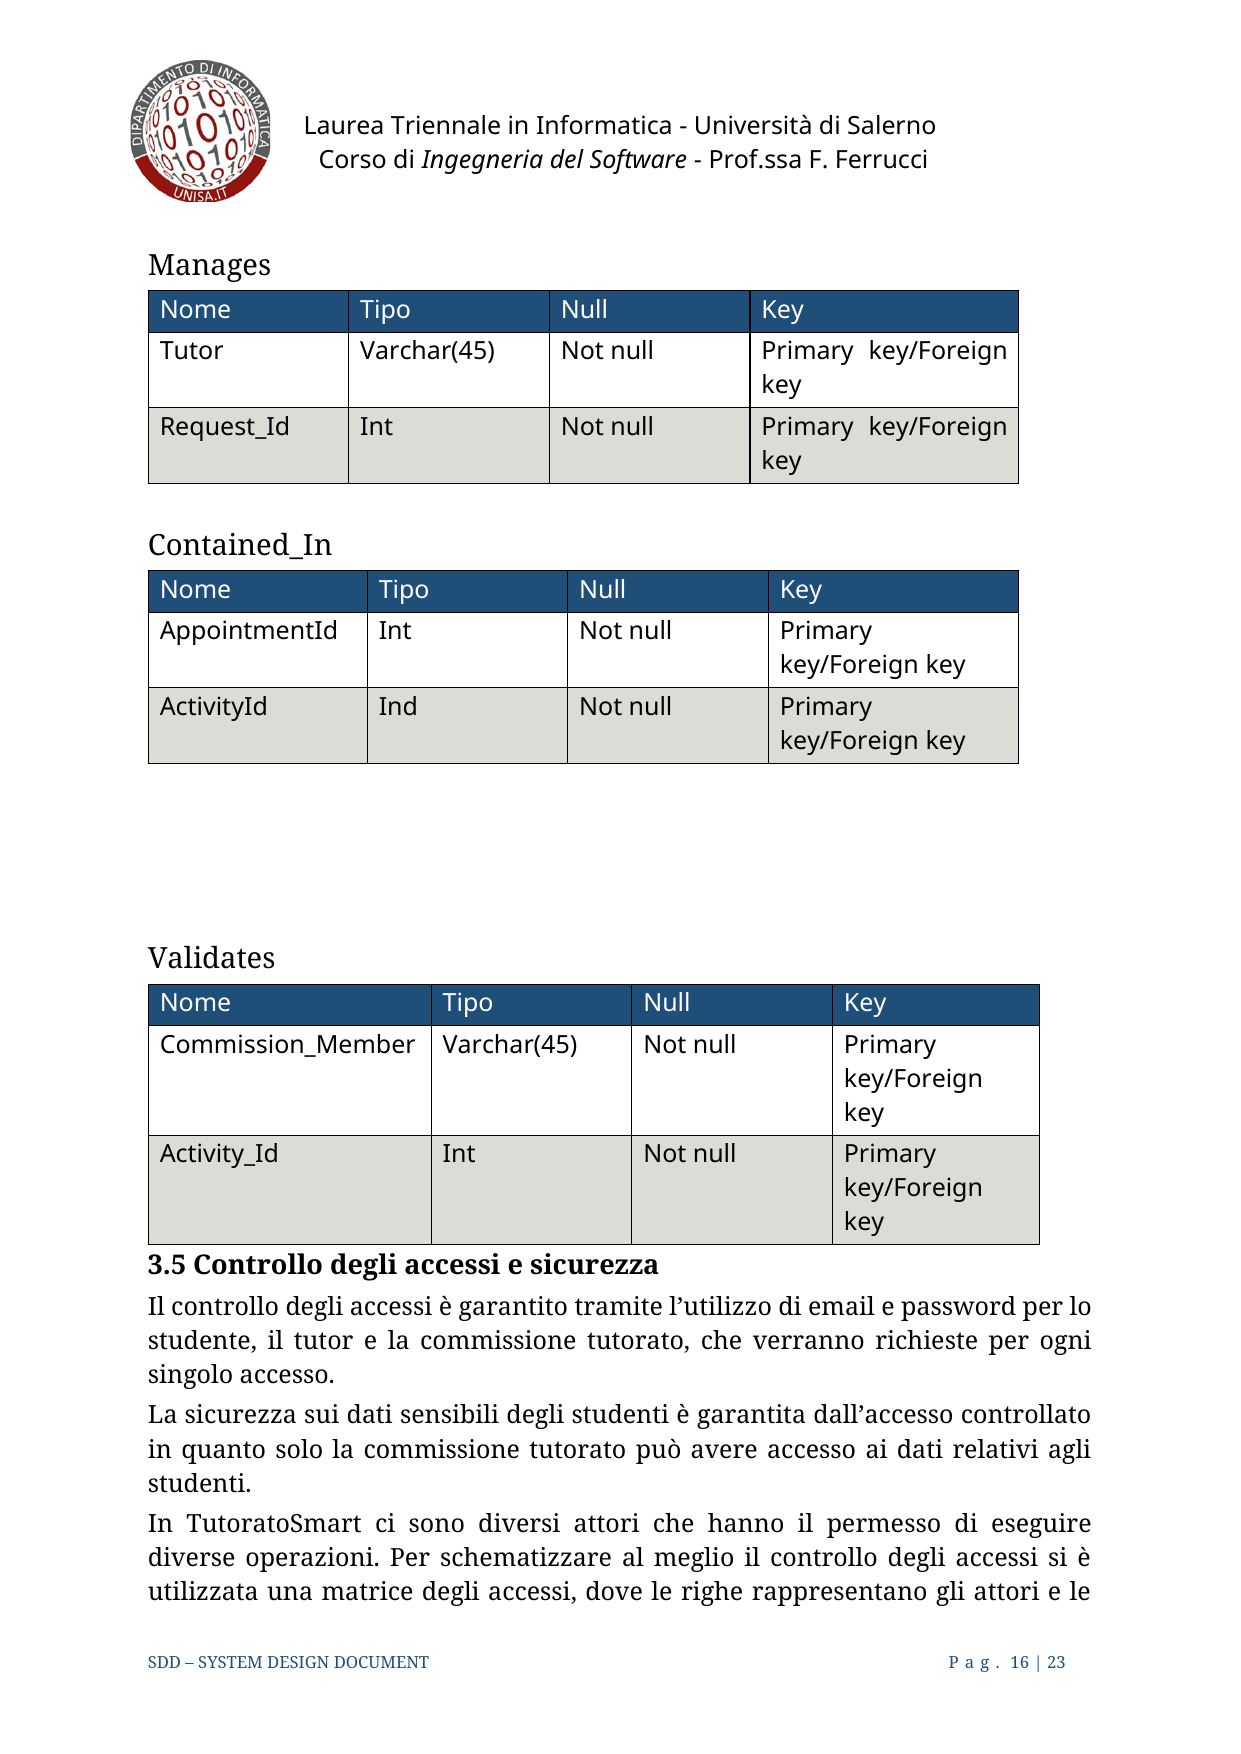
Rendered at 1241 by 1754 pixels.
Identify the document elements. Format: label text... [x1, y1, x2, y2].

table_cell Varchar(45) [432, 1026, 631, 1135]
table_cell Primary key/Foreign key [751, 333, 1018, 407]
table_header Null [568, 571, 768, 612]
table_header Tipo [349, 291, 549, 332]
table_cell Not null [632, 1026, 832, 1135]
table_cell Not null [550, 408, 749, 483]
text Validates [148, 938, 1092, 977]
table_cell Primary key/Foreign key [769, 613, 1018, 687]
text Contained_In [148, 524, 1092, 564]
table_cell Not null [550, 333, 749, 407]
table_header Nome [149, 291, 348, 332]
table_cell Primary key/Foreign key [751, 408, 1018, 483]
table_header Nome [149, 985, 431, 1025]
table_cell ActivityId [149, 688, 367, 763]
table_cell Request_Id [149, 408, 348, 483]
text La sicurezza sui dati sensibili degli studenti è garantita dall’accesso controllato in quanto solo la commissione tutorato può avere accesso ai dati relativi agli studenti. [148, 1397, 1092, 1499]
table_cell Ind [368, 688, 567, 763]
table_cell Not null [568, 613, 768, 687]
table_cell Activity_Id [149, 1136, 431, 1244]
subtitle 3.5 Controllo degli accessi e sicurezza [148, 1245, 1092, 1282]
table_header Tipo [432, 985, 631, 1025]
table_cell Not null [568, 688, 768, 763]
table_cell AppointmentId [149, 613, 367, 687]
table_header Nome [149, 571, 367, 612]
table_header Key [751, 291, 1018, 332]
table_cell Int [432, 1136, 631, 1244]
table_cell Primary key/Foreign key [833, 1136, 1039, 1244]
picture [129, 60, 271, 201]
text Il controllo degli accessi è garantito tramite l’utilizzo di email e password per lo studente, il tutor e la commissione tutorato, che verranno richieste per ogni singolo accesso. [148, 1289, 1092, 1391]
table_header Tipo [368, 571, 567, 612]
table_header Null [550, 291, 749, 332]
table_cell Primary key/Foreign key [833, 1026, 1039, 1135]
table_cell Tutor [149, 333, 348, 407]
table_header Key [833, 985, 1039, 1025]
text Manages [148, 244, 1092, 284]
table_cell Varchar(45) [349, 333, 549, 407]
table_header Key [769, 571, 1018, 612]
table_cell Commission_Member [149, 1026, 431, 1135]
table_header Null [632, 985, 832, 1025]
table_cell Not null [632, 1136, 832, 1244]
table_cell Primary key/Foreign key [769, 688, 1018, 763]
table_cell Int [368, 613, 567, 687]
table_cell Int [349, 408, 549, 483]
